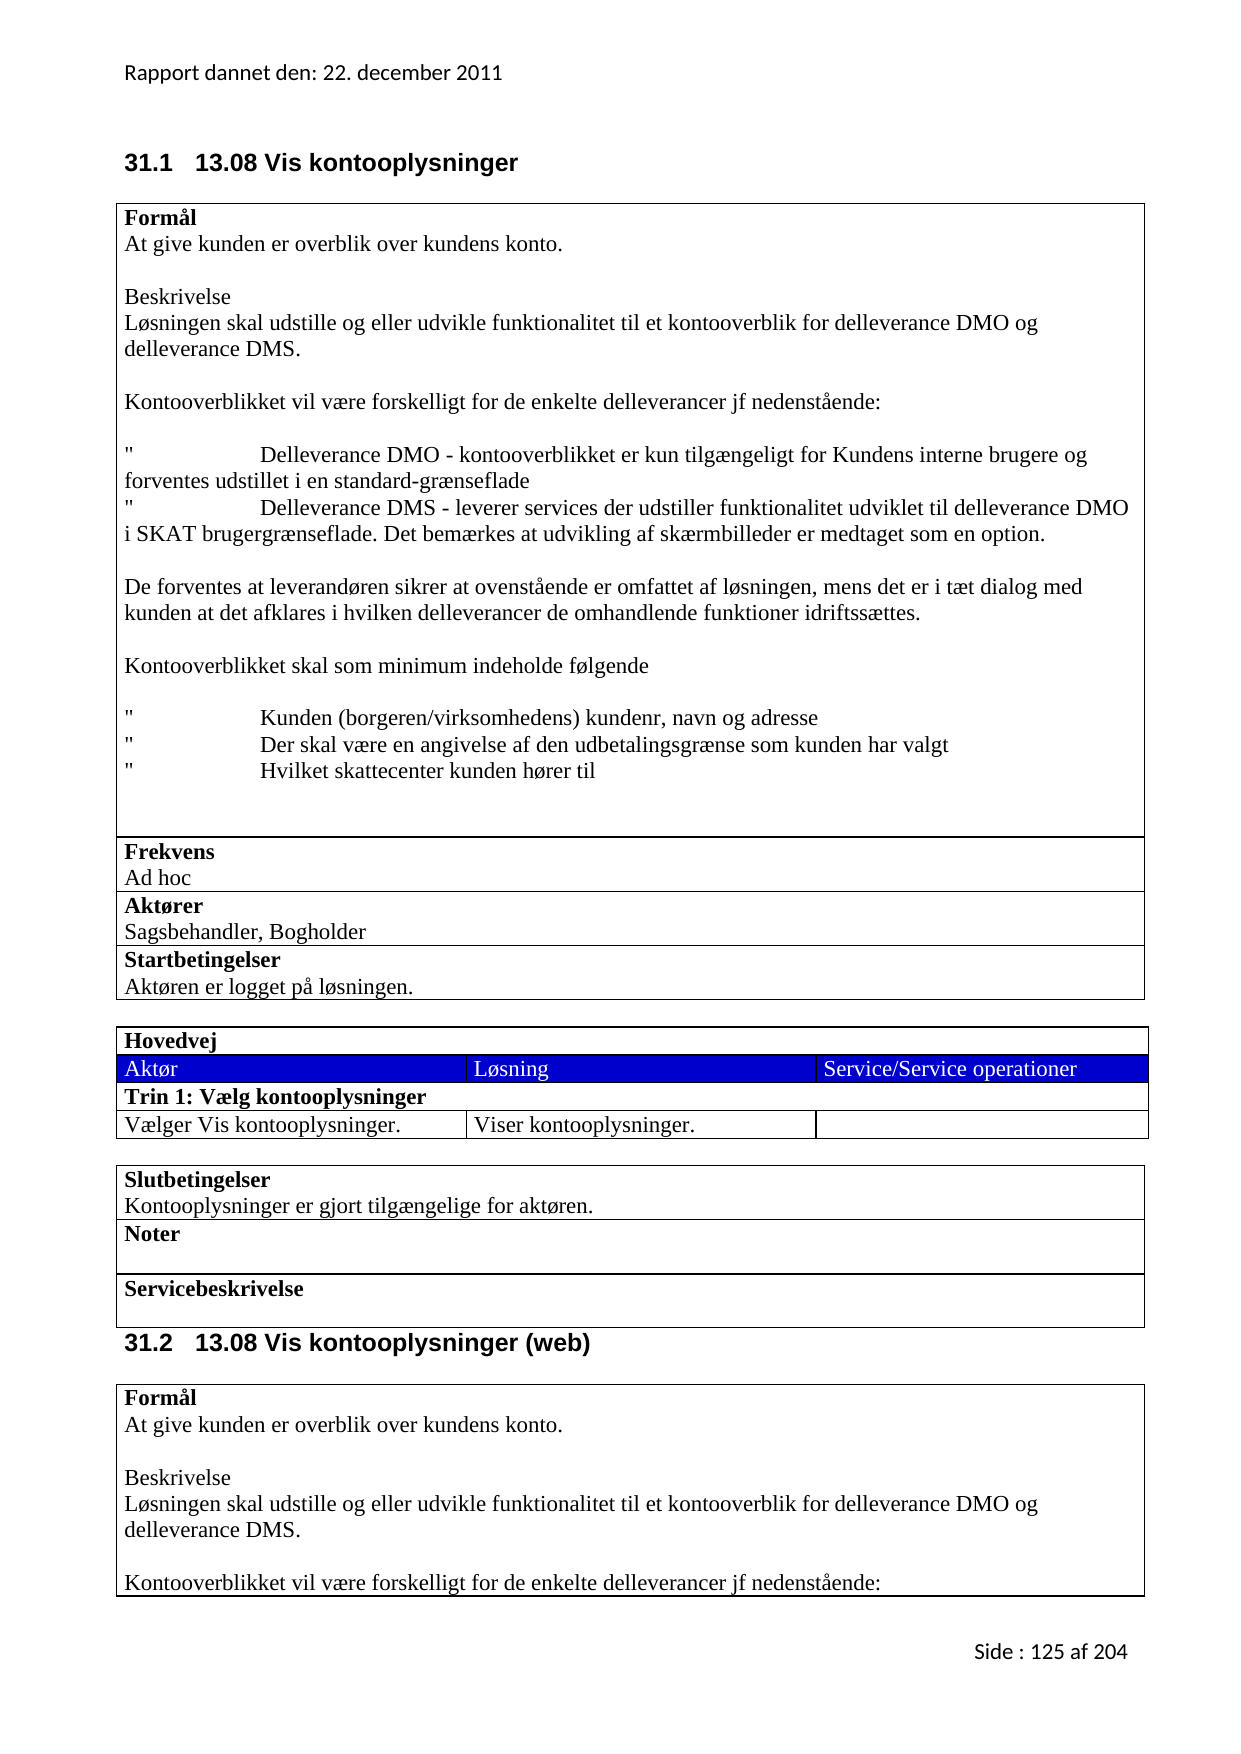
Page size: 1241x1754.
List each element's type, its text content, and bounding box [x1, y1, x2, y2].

table_cell Service/Service operationer [817, 1056, 1148, 1082]
table_cell Løsning [467, 1056, 815, 1082]
table_cell Noter [117, 1220, 1144, 1273]
table_cell Trin 1: Vælg kontooplysninger [117, 1083, 1148, 1110]
table_cell Aktører Sagsbehandler, Bogholder [117, 892, 1144, 945]
subtitle 13.08 Vis kontooplysninger (web) [124, 1328, 1137, 1357]
subtitle 13.08 Vis kontooplysninger [124, 148, 1137, 176]
table_cell [817, 1111, 1148, 1138]
table_header Formål At give kunden er overblik over kundens konto. Beskrivelse Løsningen skal udstille og eller udvikle funktionalitet til et kontooverblik for delleverance DMO og delleverance DMS. Kontooverblikket vil være forskelligt for de enkelte delleverancer jf nedenstående: " Delleverance DMO - kontooverblikket er kun tilgængeligt for Kundens interne brugere og forventes udstillet i en standard-grænseflade " Delleverance DMS - leverer services der udstiller funktionalitet udviklet til delleverance DMO i SKAT brugergrænseflade. Det bemærkes at udvikling af skærmbilleder er medtaget som en option. De forventes at leverandøren sikrer at ovenstående er omfattet af løsningen, mens det er i tæt dialog med kunden at det afklares i hvilken delleverancer de omhandlende funktioner idriftssættes. Kontooverblikket skal som minimum indeholde følgende " Kunden (borgeren/virksomhedens) kundenr, navn og adresse " Der skal være en angivelse af den udbetalingsgrænse som kunden har valgt " Hvilket skattecenter kunden hører til [117, 204, 1144, 836]
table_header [117, 1385, 1144, 1595]
table_header Slutbetingelser Kontooplysninger er gjort tilgængelige for aktøren. [117, 1166, 1144, 1219]
table_cell Servicebeskrivelse [117, 1275, 1144, 1327]
table_cell Frekvens Ad hoc [117, 838, 1144, 891]
table_cell Viser kontooplysninger. [467, 1111, 815, 1138]
table_cell Startbetingelser Aktøren er logget på løsningen. [117, 946, 1144, 999]
table_header Hovedvej [117, 1028, 1148, 1054]
table_cell Vælger Vis kontooplysninger. [117, 1111, 466, 1138]
table_cell Aktør [117, 1056, 466, 1082]
